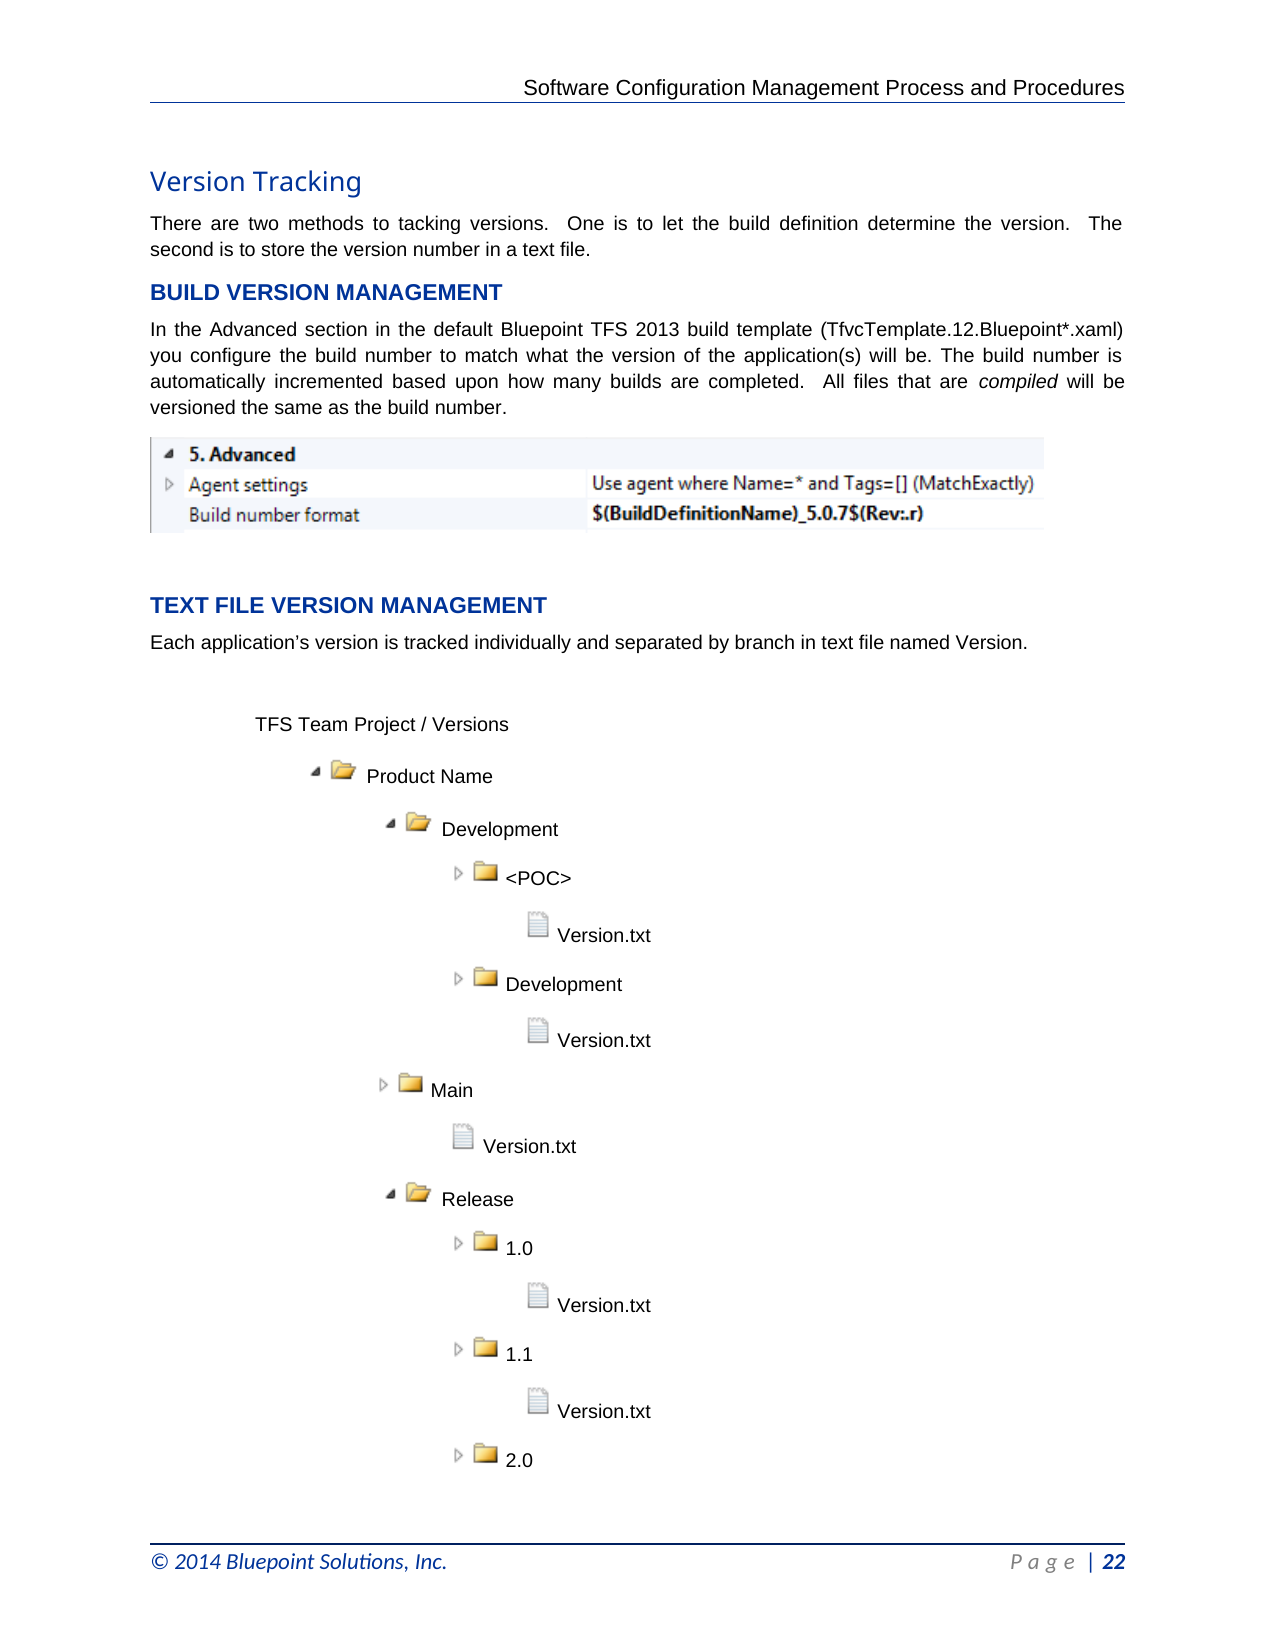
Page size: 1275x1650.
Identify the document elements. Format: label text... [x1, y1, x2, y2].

text Each application’s version is tracked individually and separated by branch in text file named Version. [150, 631, 1125, 654]
text Development [255, 806, 1125, 840]
text In the Advanced section in the default Bluepoint TFS 2013 build template (TfvcTemplate.12.Bluepoint*.xaml) you configure the build number to match what the version of the application(s) will be. The build number is automatically incremented based upon how many builds are completed. All files that are compiled will be versioned the same as the build number. [150, 318, 1125, 419]
subtitle Build Version Management [150, 279, 1125, 305]
picture [525, 907, 552, 942]
picture [450, 964, 501, 991]
picture [450, 1335, 501, 1362]
picture [450, 858, 501, 886]
text Development [255, 964, 1125, 995]
picture [375, 1070, 426, 1097]
text There are two methods to tacking versions. One is to let the build definition determine the version. The second is to store the version number in a text file. [150, 212, 1125, 261]
picture [525, 1384, 552, 1419]
text Version.txt [255, 1013, 1125, 1052]
picture [450, 1441, 501, 1468]
text Version.txt [255, 908, 1125, 946]
picture [375, 806, 436, 836]
subtitle Version Tracking [150, 162, 1125, 199]
picture [150, 437, 1044, 533]
subtitle Text File Version Management [150, 592, 1125, 618]
text Version.txt [255, 1278, 1125, 1317]
text 2.0 [255, 1441, 1125, 1472]
text Product Name [255, 754, 1125, 788]
text Version.txt [255, 1119, 1125, 1158]
text 1.1 [255, 1335, 1125, 1366]
text TFS Team Project / Versions [255, 713, 1125, 736]
text Version.txt [255, 1384, 1125, 1423]
text 1.0 [255, 1229, 1125, 1260]
picture [300, 754, 361, 784]
text Main [255, 1070, 1125, 1101]
text <POC> [255, 858, 1125, 889]
picture [375, 1176, 436, 1207]
picture [450, 1229, 501, 1256]
picture [525, 1013, 552, 1048]
text Release [255, 1177, 1125, 1211]
picture [450, 1119, 477, 1154]
picture [525, 1278, 552, 1313]
